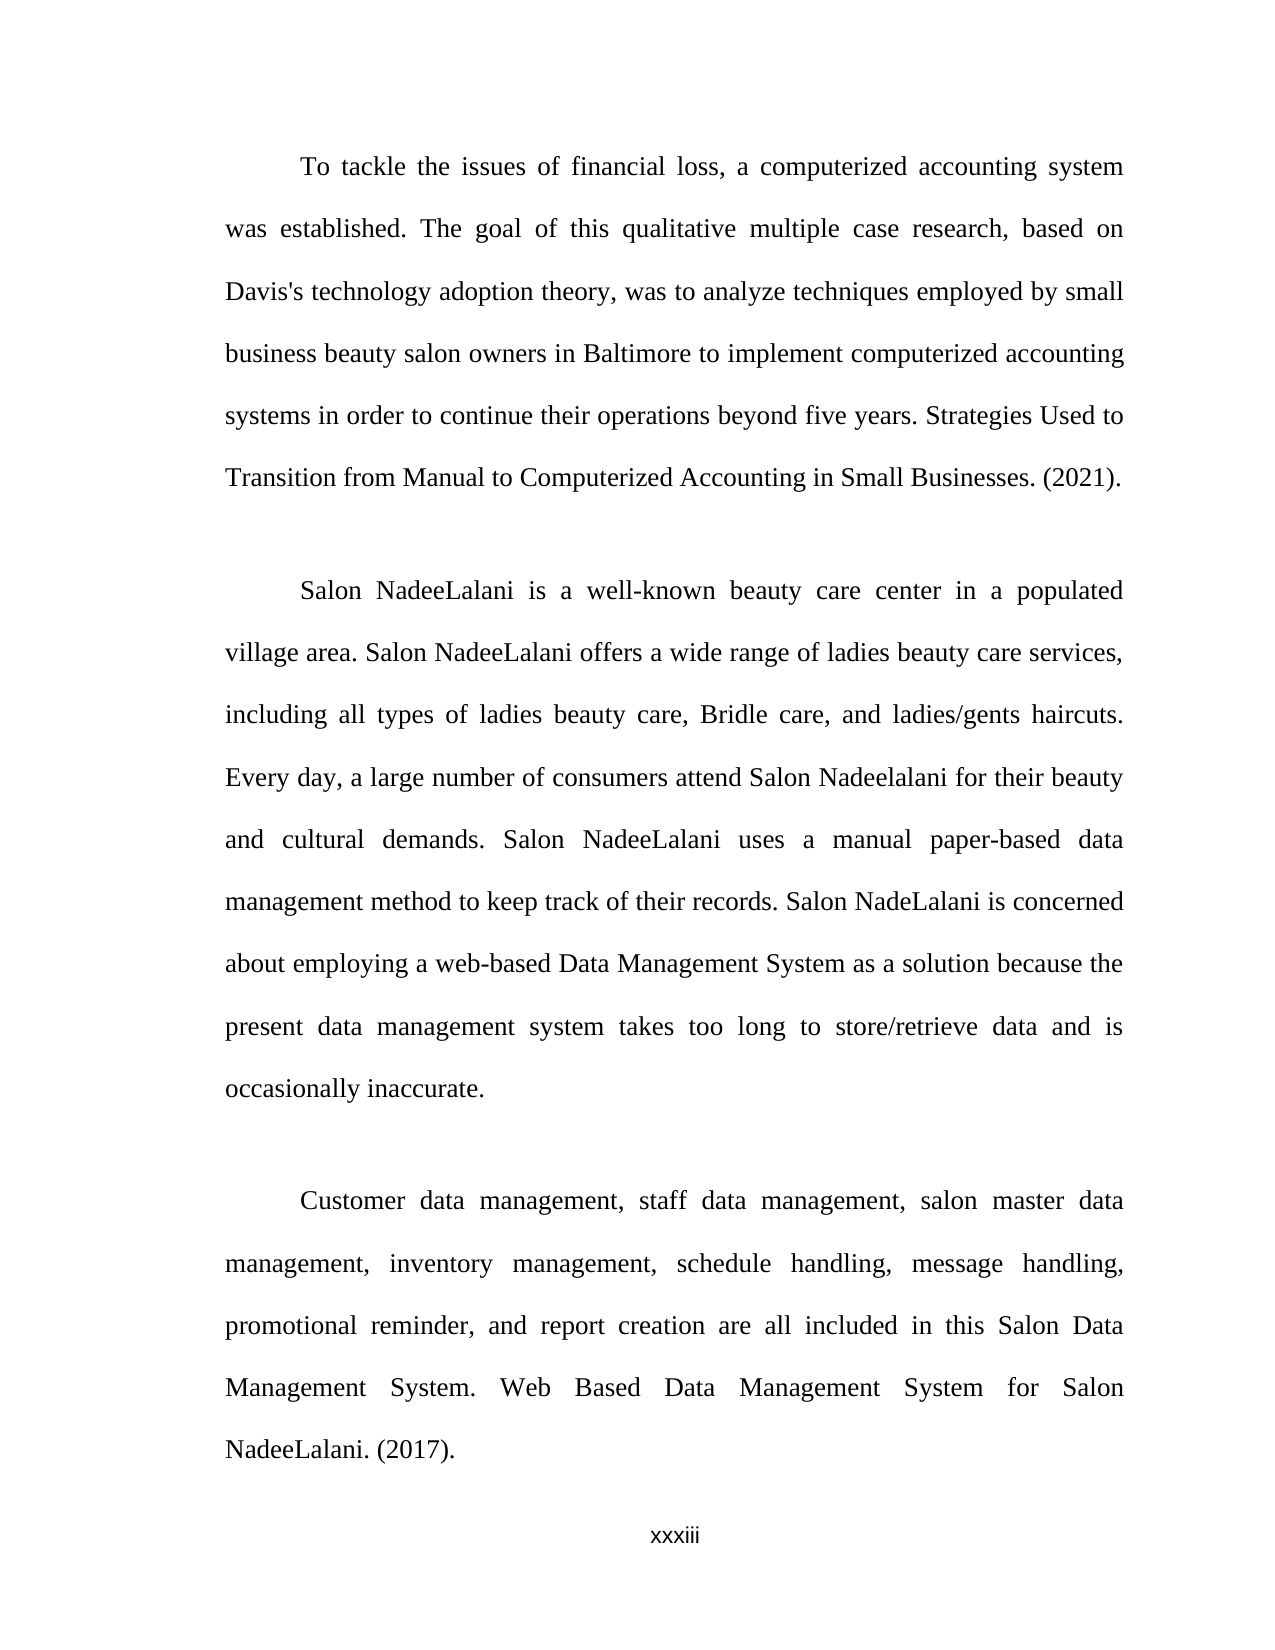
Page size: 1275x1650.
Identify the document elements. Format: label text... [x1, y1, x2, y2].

subtitle Salon NadeeLalani is a well-known beauty care center in a populated village area. Salon NadeeLalani offers a wide range of ladies beauty care services, including all types of ladies beauty care, Bridle care, and ladies/gents haircuts. Every day, a large number of consumers attend Salon Nadeelalani for their beauty and cultural demands. Salon NadeeLalani uses a manual paper-based data management method to keep track of their records. Salon NadeLalani is concerned about employing a web-based Data Management System as a solution because the present data management system takes too long to store/retrieve data and is occasionally inaccurate. [225, 574, 1125, 1103]
subtitle To tackle the issues of financial loss, a computerized accounting system was established. The goal of this qualitative multiple case research, based on Davis's technology adoption theory, was to analyze techniques employed by small business beauty salon owners in Baltimore to implement computerized accounting systems in order to continue their operations beyond five years. Strategies Used to Transition from Manual to Computerized Accounting in Small Businesses. (2021). [225, 150, 1125, 493]
subtitle Customer data management, staff data management, salon master data management, inventory management, schedule handling, message handling, promotional reminder, and report creation are all included in this Salon Data Management System. Web Based Data Management System for Salon NadeeLalani. (2017). [225, 1184, 1125, 1465]
